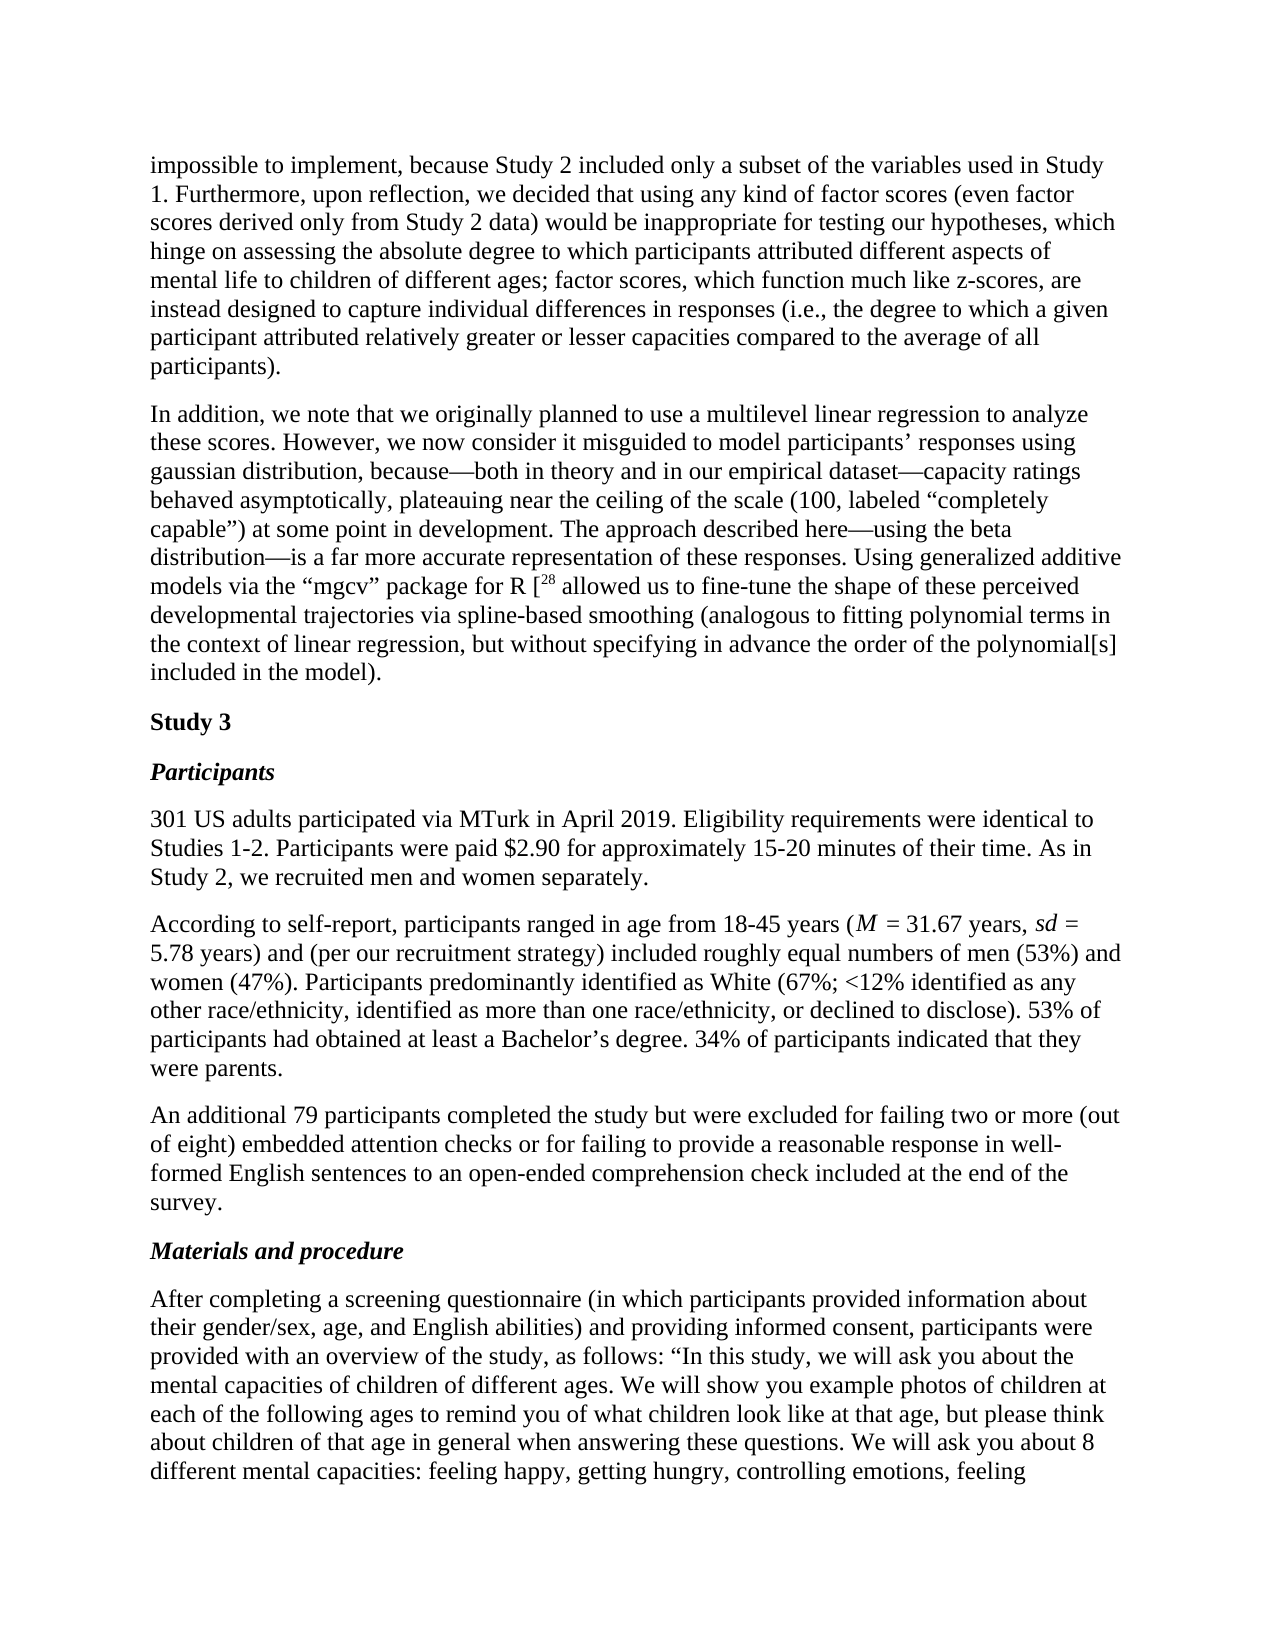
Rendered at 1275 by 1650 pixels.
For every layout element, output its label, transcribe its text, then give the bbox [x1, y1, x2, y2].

subtitle Participants [150, 757, 1125, 785]
subtitle Study 3 [150, 707, 1125, 736]
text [150, 150, 1125, 380]
text In addition, we note that we originally planned to use a multilevel linear regression to analyze these scores. However, we now consider it misguided to model participants’ responses using gaussian distribution, because—both in theory and in our empirical dataset—capacity ratings behaved asymptotically, plateauing near the ceiling of the scale (100, labeled “completely capable”) at some point in development. The approach described here—using the beta distribution—is a far more accurate representation of these responses. Using generalized additive models via the “mgcv” package for R [28 allowed us to fine-tune the shape of these perceived developmental trajectories via spline-based smoothing (analogous to fitting polynomial terms in the context of linear regression, but without specifying in advance the order of the polynomial[s] included in the model). [150, 399, 1125, 686]
text According to self-report, participants ranged in age from 18-45 years ( = 31.67 years, = 5.78 years) and (per our recruitment strategy) included roughly equal numbers of men (53%) and women (47%). Participants predominantly identified as White (67%; <12% identified as any other race/ethnicity, identified as more than one race/ethnicity, or declined to disclose). 53% of participants had obtained at least a Bachelor’s degree. 34% of participants indicated that they were parents. [150, 909, 1125, 1082]
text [150, 1284, 1125, 1485]
text An additional 79 participants completed the study but were excluded for failing two or more (out of eight) embedded attention checks or for failing to provide a reasonable response in well-formed English sentences to an open-ended comprehension check included at the end of the survey. [150, 1100, 1125, 1215]
text 301 US adults participated via MTurk in April 2019. Eligibility requirements were identical to Studies 1-2. Participants were paid $2.90 for approximately 15-20 minutes of their time. As in Study 2, we recruited men and women separately. [150, 804, 1125, 890]
subtitle Materials and procedure [150, 1236, 1125, 1265]
